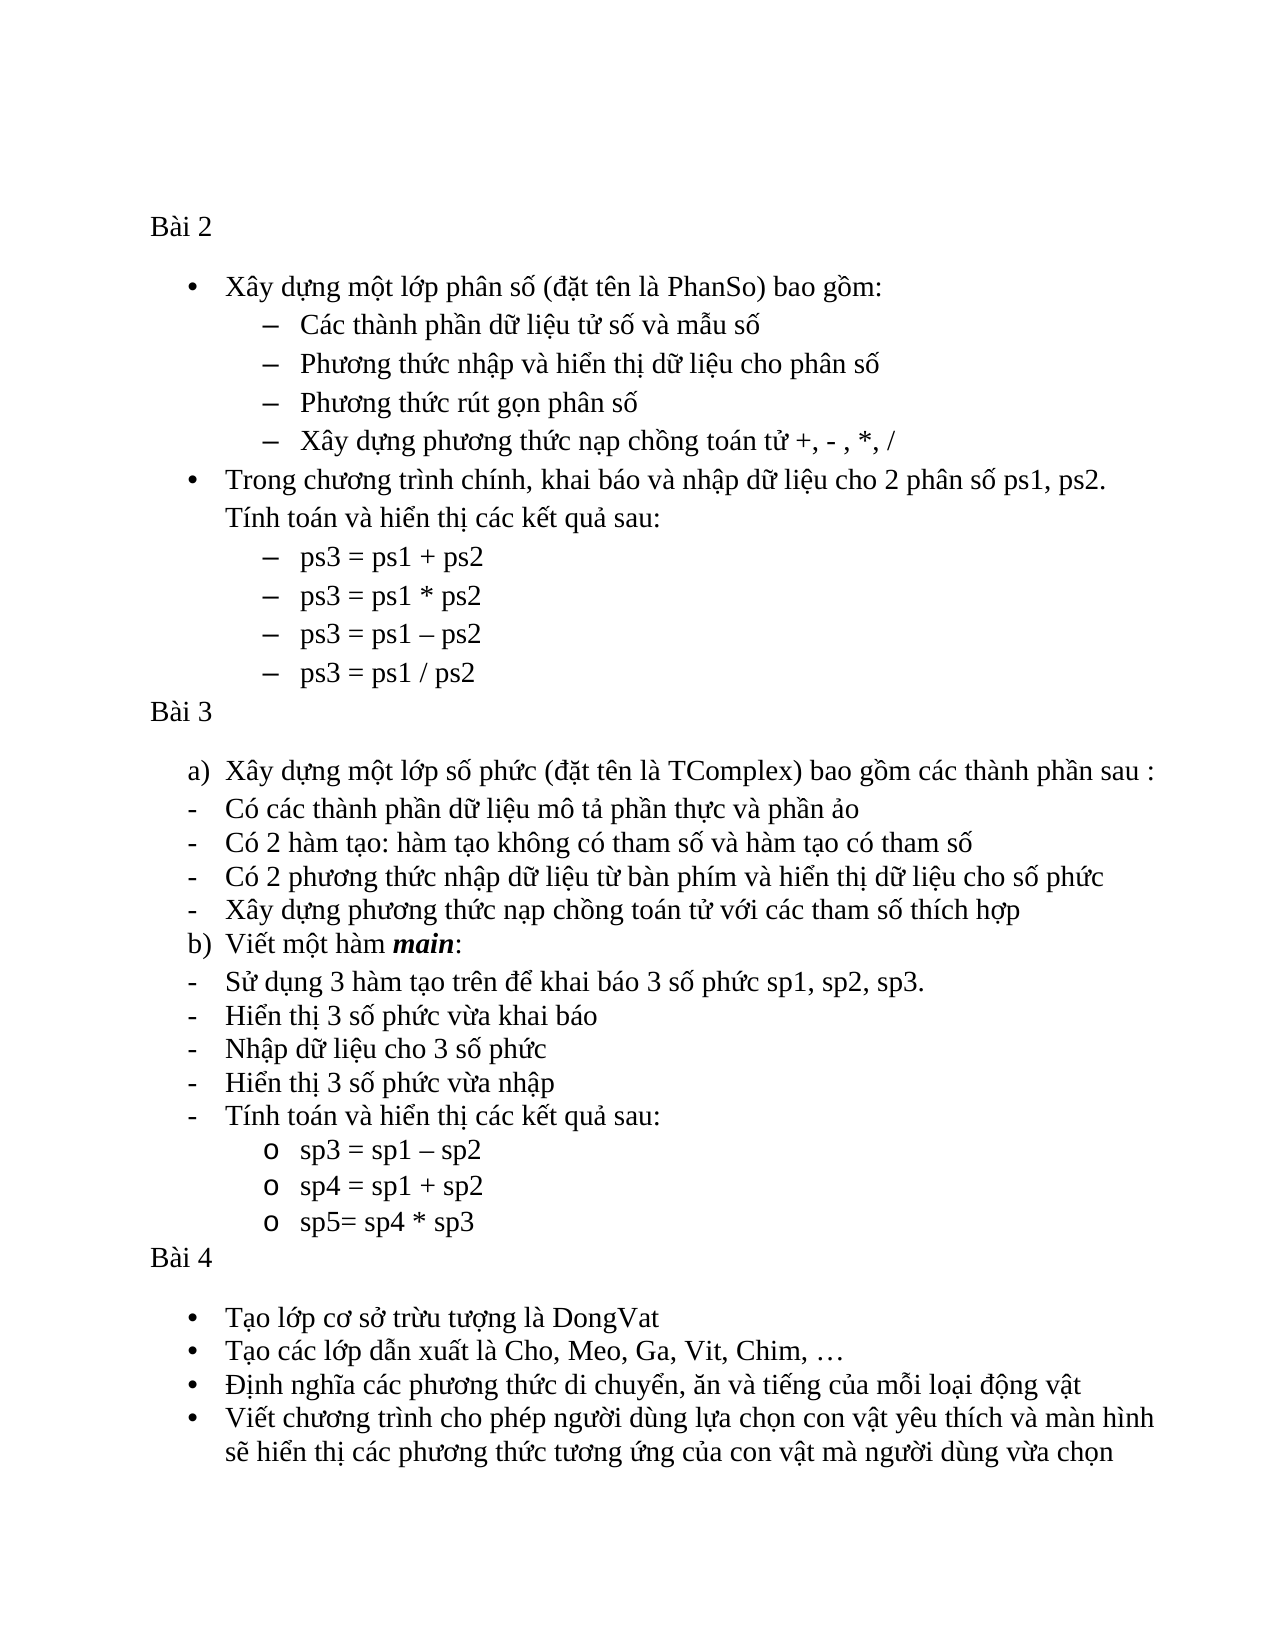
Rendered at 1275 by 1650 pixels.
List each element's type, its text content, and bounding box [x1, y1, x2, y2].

list Hiển thị 3 số phức vừa nhập [187, 1065, 1167, 1098]
list Có 2 phương thức nhập dữ liệu từ bàn phím và hiển thị dữ liệu cho số phức [187, 859, 1167, 892]
list Trong chương trình chính, khai báo và nhập dữ liệu cho 2 phân số ps1, ps2. Tính toán và hiển thị các kết quả sau: [187, 462, 1167, 534]
list Có 2 hàm tạo: hàm tạo không có tham số và hàm tạo có tham số [187, 825, 1167, 859]
list Sử dụng 3 hàm tạo trên để khai báo 3 số phức sp1, sp2, sp3. [187, 964, 1167, 998]
list Tạo lớp cơ sở trừu tượng là DongVat [187, 1299, 1167, 1333]
list ps3 = ps1 * ps2 [262, 578, 1167, 611]
list Có các thành phần dữ liệu mô tả phần thực và phần ảo [187, 792, 1167, 825]
list Xây dựng một lớp số phức (đặt tên là TComplex) bao gồm các thành phần sau : [187, 753, 1167, 787]
text Bài 4 [150, 1240, 1167, 1274]
list sp3 = sp1 – sp2 [262, 1132, 1167, 1168]
list ps3 = ps1 – ps2 [262, 616, 1167, 650]
list Định nghĩa các phương thức di chuyển, ăn và tiếng của mỗi loại động vật [187, 1367, 1167, 1401]
list Phương thức rút gọn phân số [262, 385, 1167, 418]
list sp4 = sp1 + sp2 [262, 1168, 1167, 1204]
list Xây dựng một lớp phân số (đặt tên là PhanSo) bao gồm: [187, 269, 1167, 302]
text Bài 3 [150, 694, 1167, 727]
text Bài 2 [150, 209, 1167, 243]
list Phương thức nhập và hiển thị dữ liệu cho phân số [262, 346, 1167, 380]
list Tính toán và hiển thị các kết quả sau: [187, 1098, 1167, 1132]
list ps3 = ps1 / ps2 [262, 655, 1167, 689]
list Nhập dữ liệu cho 3 số phức [187, 1031, 1167, 1065]
list Xây dựng phương thức nạp chồng toán tử với các tham số thích hợp [187, 892, 1167, 926]
list Hiển thị 3 số phức vừa khai báo [187, 998, 1167, 1031]
list Các thành phần dữ liệu tử số và mẫu số [262, 307, 1167, 341]
list Viết một hàm main: [187, 926, 1167, 959]
list Tạo các lớp dẫn xuất là Cho, Meo, Ga, Vit, Chim, … [187, 1333, 1167, 1367]
list Xây dựng phương thức nạp chồng toán tử +, - , *, / [262, 423, 1167, 457]
list ps3 = ps1 + ps2 [262, 539, 1167, 573]
list sp5= sp4 * sp3 [262, 1204, 1167, 1240]
list Viết chương trình cho phép người dùng lựa chọn con vật yêu thích và màn hình sẽ hiển thị các phương thức tương ứng của con vật mà người dùng vừa chọn [187, 1401, 1167, 1468]
